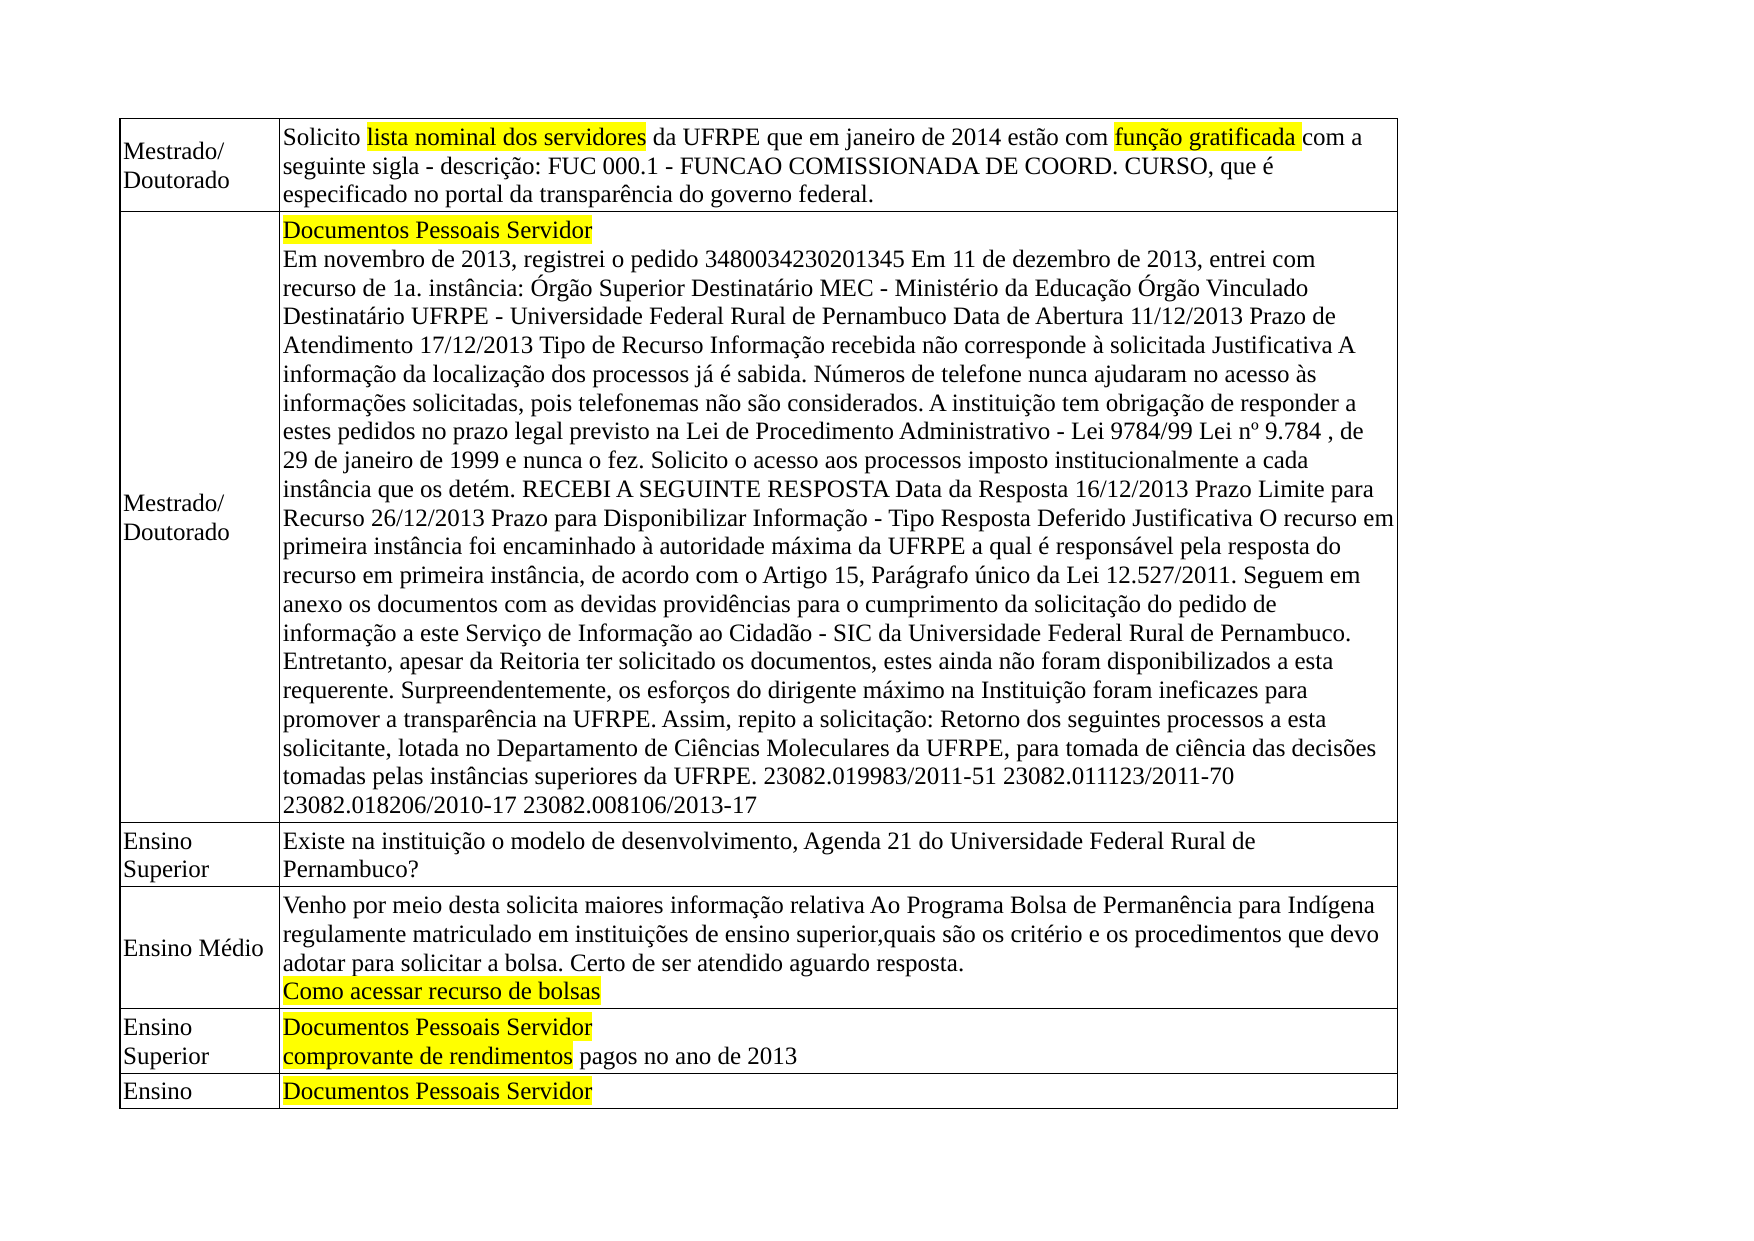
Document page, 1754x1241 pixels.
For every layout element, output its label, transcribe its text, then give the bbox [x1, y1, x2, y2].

table_cell Existe na instituição o modelo de desenvolvimento, Agenda 21 do Universidade Federal Rural de Pernambuco? [280, 823, 1397, 886]
table_cell Documentos Pessoais Servidor Em novembro de 2013, registrei o pedido 3480034230201345 Em 11 de dezembro de 2013, entrei com recurso de 1a. instância: Órgão Superior Destinatário MEC - Ministério da Educação Órgão Vinculado Destinatário UFRPE - Universidade Federal Rural de Pernambuco Data de Abertura 11/12/2013 Prazo de Atendimento 17/12/2013 Tipo de Recurso Informação recebida não corresponde à solicitada Justificativa A informação da localização dos processos já é sabida. Números de telefone nunca ajudaram no acesso às informações solicitadas, pois telefonemas não são considerados. A instituição tem obrigação de responder a estes pedidos no prazo legal previsto na Lei de Procedimento Administrativo - Lei 9784/99 Lei nº 9.784 , de 29 de janeiro de 1999 e nunca o fez. Solicito o acesso aos processos imposto institucionalmente a cada instância que os detém. RECEBI A SEGUINTE RESPOSTA Data da Resposta 16/12/2013 Prazo Limite para Recurso 26/12/2013 Prazo para Disponibilizar Informação - Tipo Resposta Deferido Justificativa O recurso em primeira instância foi encaminhado à autoridade máxima da UFRPE a qual é responsável pela resposta do recurso em primeira instância, de acordo com o Artigo 15, Parágrafo único da Lei 12.527/2011. Seguem em anexo os documentos com as devidas providências para o cumprimento da solicitação do pedido de informação a este Serviço de Informação ao Cidadão - SIC da Universidade Federal Rural de Pernambuco. Entretanto, apesar da Reitoria ter solicitado os documentos, estes ainda não foram disponibilizados a esta requerente. Surpreendentemente, os esforços do dirigente máximo na Instituição foram ineficazes para promover a transparência na UFRPE. Assim, repito a solicitação: Retorno dos seguintes processos a esta solicitante, lotada no Departamento de Ciências Moleculares da UFRPE, para tomada de ciência das decisões tomadas pelas instâncias superiores da UFRPE. 23082.019983/2011-51 23082.011123/2011-70 23082.018206/2010-17 23082.008106/2013-17 [280, 212, 1397, 822]
table_cell Mestrado/Doutorado [121, 119, 279, 211]
table_cell Solicito lista nominal dos servidores da UFRPE que em janeiro de 2014 estão com função gratificada com a seguinte sigla - descrição: FUC 000.1 - FUNCAO COMISSIONADA DE COORD. CURSO, que é especificado no portal da transparência do governo federal. [280, 119, 1397, 211]
table_cell Ensino Superior [121, 823, 279, 886]
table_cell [280, 1074, 1397, 1108]
table_cell Mestrado/Doutorado [121, 212, 279, 822]
table_cell Venho por meio desta solicita maiores informação relativa Ao Programa Bolsa de Permanência para Indígena regulamente matriculado em instituições de ensino superior,quais são os critério e os procedimentos que devo adotar para solicitar a bolsa. Certo de ser atendido aguardo resposta. Como acessar recurso de bolsas [280, 887, 1397, 1008]
table_cell Ensino Superior [121, 1074, 279, 1108]
table_cell Documentos Pessoais Servidor comprovante de rendimentos pagos no ano de 2013 [280, 1009, 1397, 1072]
table_cell Ensino Médio [121, 887, 279, 1008]
table_cell Ensino Superior [121, 1009, 279, 1072]
